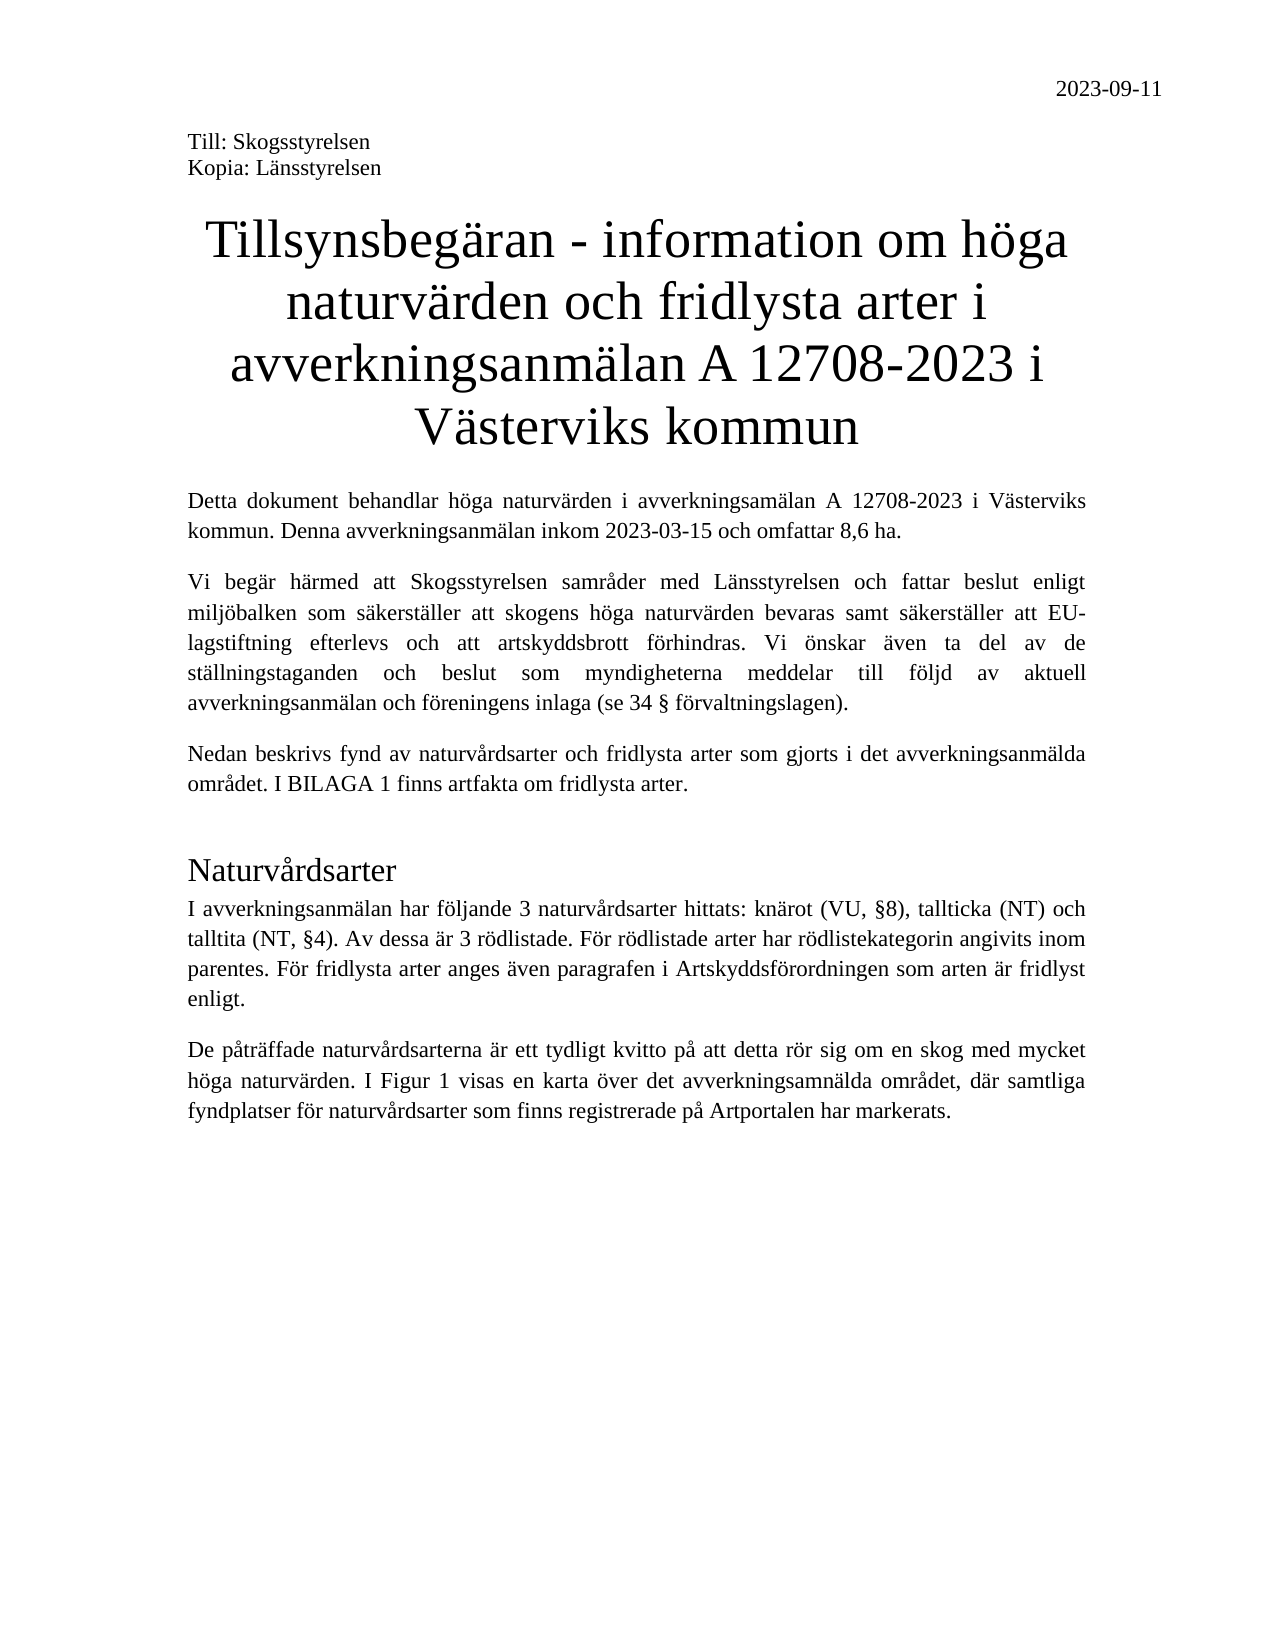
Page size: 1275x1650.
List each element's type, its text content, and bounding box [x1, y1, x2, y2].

text I avverkningsanmälan har följande 3 naturvårdsarter hittats: knärot (VU, §8), tallticka (NT) och talltita (NT, §4). Av dessa är 3 rödlistade. För rödlistade arter har rödlistekategorin angivits inom parentes. För fridlysta arter anges även paragrafen i Artskyddsförordningen som arten är fridlyst enligt. [187, 895, 1087, 1012]
text Vi begär härmed att Skogsstyrelsen samråder med Länsstyrelsen och fattar beslut enligt miljöbalken som säkerställer att skogens höga naturvärden bevaras samt säkerställer att EU-lagstiftning efterlevs och att artskyddsbrott förhindras. Vi önskar även ta del av de ställningstaganden och beslut som myndigheterna meddelar till följd av aktuell avverkningsanmälan och föreningens inlaga (se 34 § förvaltningslagen). [187, 568, 1087, 716]
subtitle Naturvårdsarter [187, 851, 1087, 889]
title Tillsynsbegäran - information om höga naturvärden och fridlysta arter i avverkningsanmälan A 12708-2023 i Västerviks kommun [187, 207, 1087, 456]
text Detta dokument behandlar höga naturvärden i avverkningsamälan A 12708-2023 i Västerviks kommun. Denna avverkningsanmälan inkom 2023-03-15 och omfattar 8,6 ha. [187, 487, 1087, 544]
text Nedan beskrivs fynd av naturvårdsarter och fridlysta arter som gjorts i det avverkningsanmälda området. I BILAGA 1 finns artfakta om fridlysta arter. [187, 740, 1087, 797]
text De påträffade naturvårdsarterna är ett tydligt kvitto på att detta rör sig om en skog med mycket höga naturvärden. I Figur 1 visas en karta över det avverkningsamnälda området, där samtliga fyndplatser för naturvårdsarter som finns registrerade på Artportalen har markerats. [187, 1036, 1087, 1123]
